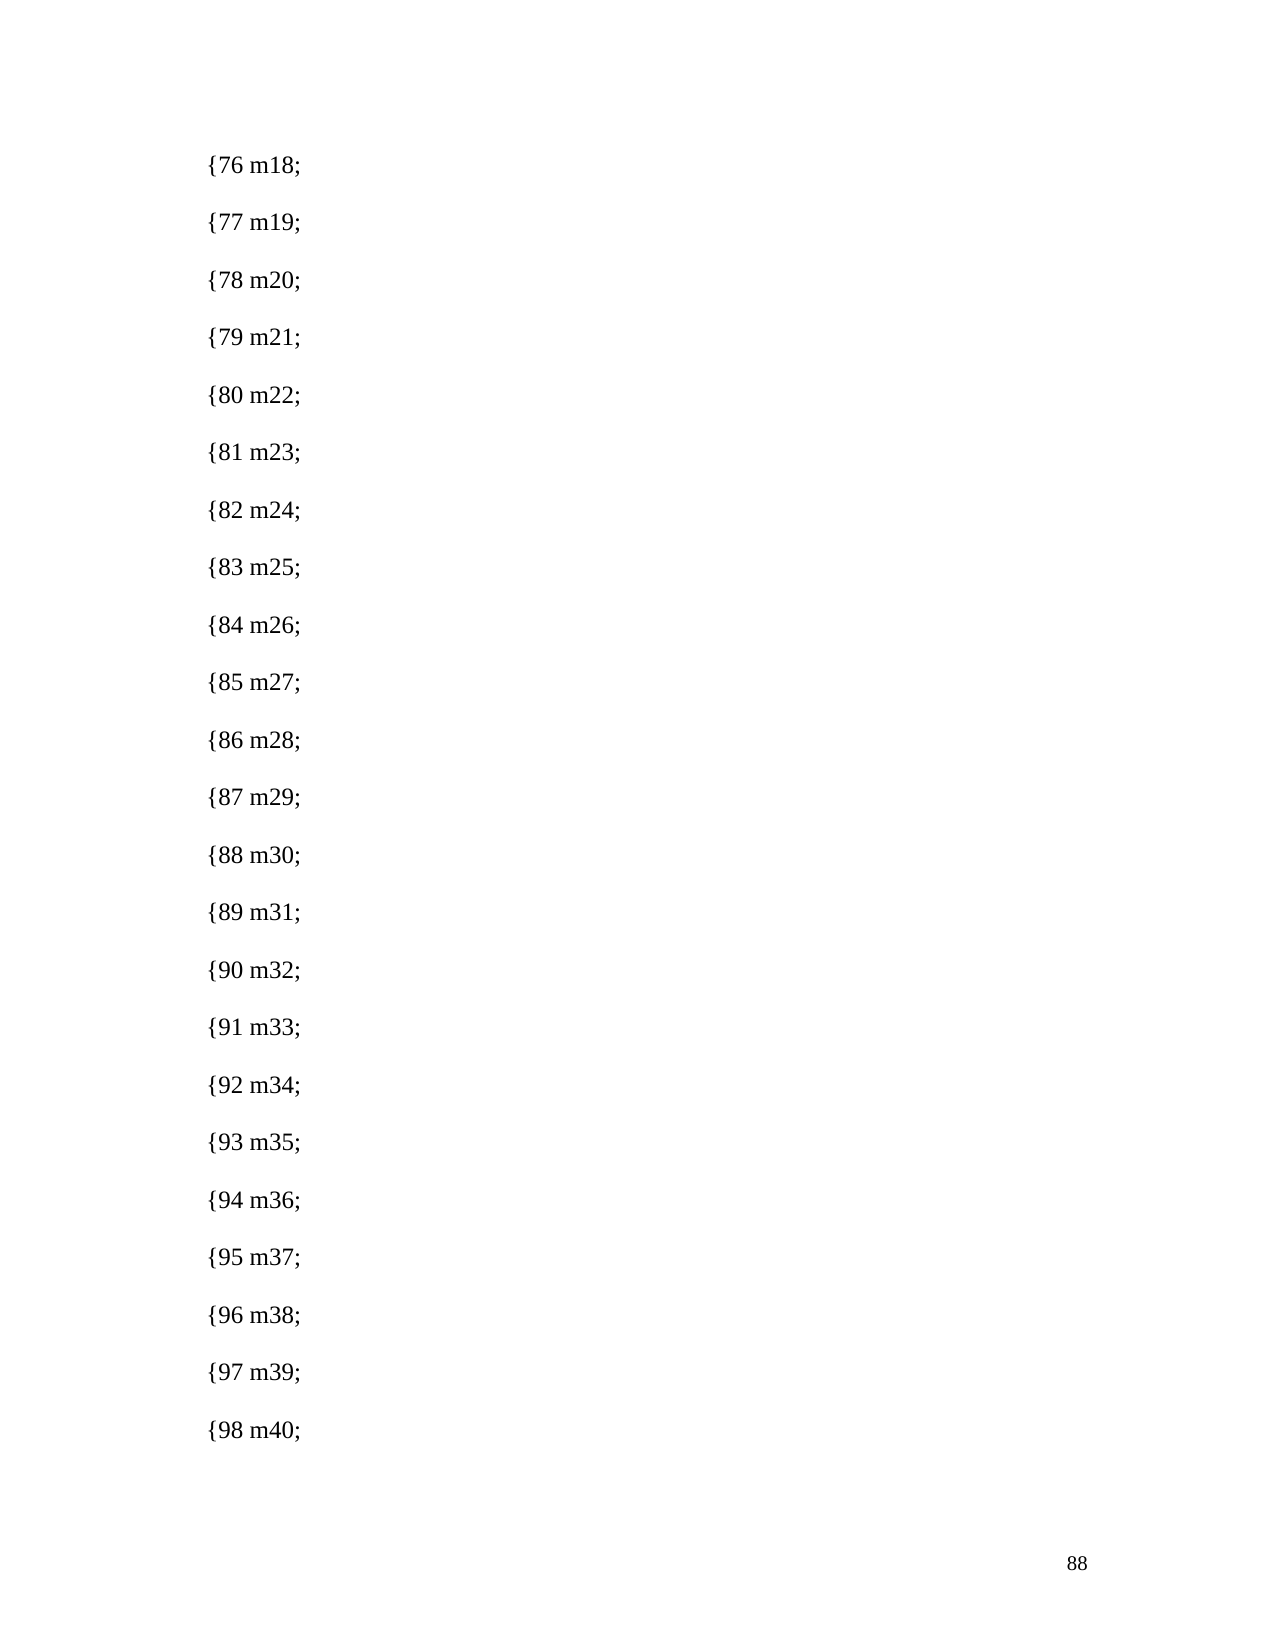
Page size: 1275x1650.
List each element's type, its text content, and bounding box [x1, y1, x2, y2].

text {93 m35; [187, 1127, 1087, 1156]
text {89 m31; [187, 897, 1087, 926]
text {87 m29; [187, 782, 1087, 811]
text {92 m34; [187, 1070, 1087, 1099]
text {95 m37; [187, 1242, 1087, 1271]
text {78 m20; [187, 265, 1087, 294]
text {80 m22; [187, 380, 1087, 409]
text {82 m24; [187, 495, 1087, 524]
text {91 m33; [187, 1012, 1087, 1041]
text {83 m25; [187, 552, 1087, 581]
text {88 m30; [187, 840, 1087, 869]
text {90 m32; [187, 955, 1087, 984]
text {77 m19; [187, 207, 1087, 236]
text {76 m18; [187, 150, 1087, 179]
text {94 m36; [187, 1185, 1087, 1214]
text {96 m38; [187, 1300, 1087, 1329]
text {86 m28; [187, 725, 1087, 754]
text {84 m26; [187, 610, 1087, 639]
text {79 m21; [187, 322, 1087, 351]
text {97 m39; [187, 1357, 1087, 1386]
text {98 m40; [187, 1415, 1087, 1444]
text {85 m27; [187, 667, 1087, 696]
text {81 m23; [187, 437, 1087, 466]
